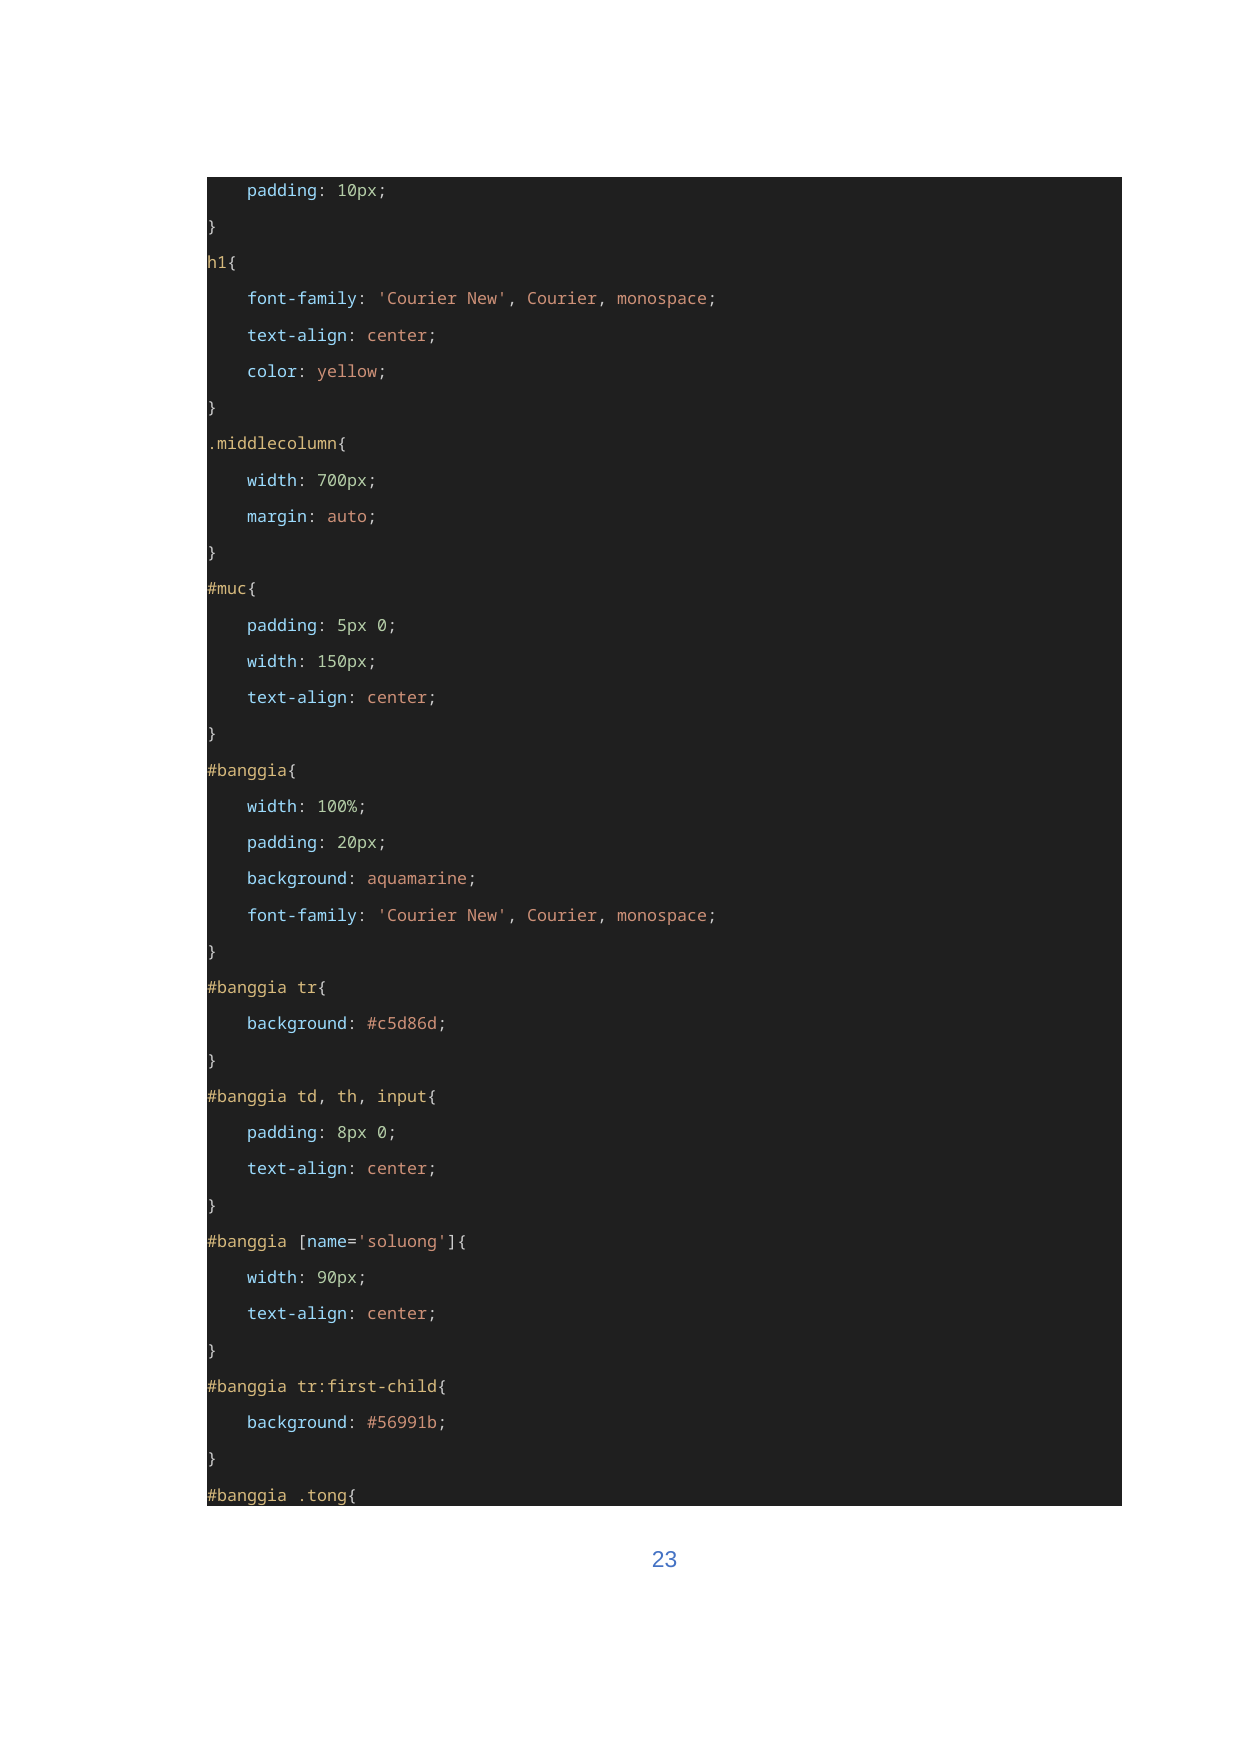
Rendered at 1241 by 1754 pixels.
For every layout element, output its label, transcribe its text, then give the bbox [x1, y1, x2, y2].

text font-family: 'Courier New', Courier, monospace; [207, 902, 1122, 926]
text } [207, 938, 1122, 962]
text } [207, 721, 1122, 745]
text text-align: center; [207, 322, 1122, 346]
text padding: 10px; [207, 177, 1122, 201]
text #banggia .tong{ [207, 1482, 1122, 1506]
text .middlecolumn{ [207, 431, 1122, 455]
text padding: 5px 0; [207, 612, 1122, 636]
text margin: auto; [207, 503, 1122, 527]
text #banggia{ [207, 757, 1122, 781]
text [207, 286, 1122, 310]
text background: #c5d86d; [207, 1011, 1122, 1035]
text } [207, 395, 1122, 418]
text } [207, 1047, 1122, 1071]
text text-align: center; [207, 1301, 1122, 1325]
text background: #56991b; [207, 1410, 1122, 1433]
text } [207, 213, 1122, 237]
text h1{ [207, 250, 1122, 273]
text #muc{ [207, 576, 1122, 600]
text width: 90px; [207, 1265, 1122, 1288]
text #banggia [name='soluong']{ [207, 1228, 1122, 1252]
text padding: 8px 0; [207, 1120, 1122, 1143]
text } [207, 1192, 1122, 1216]
text color: yellow; [207, 358, 1122, 382]
text #banggia td, th, input{ [207, 1083, 1122, 1107]
text text-align: center; [207, 1156, 1122, 1180]
text text-align: center; [207, 685, 1122, 708]
text width: 100%; [207, 793, 1122, 817]
text width: 700px; [207, 467, 1122, 491]
text width: 150px; [207, 648, 1122, 672]
text background: aquamarine; [207, 866, 1122, 890]
text #banggia tr:first-child{ [207, 1373, 1122, 1397]
text } [207, 540, 1122, 563]
text } [207, 1337, 1122, 1361]
text } [207, 1446, 1122, 1470]
text padding: 20px; [207, 830, 1122, 853]
text #banggia tr{ [207, 975, 1122, 998]
